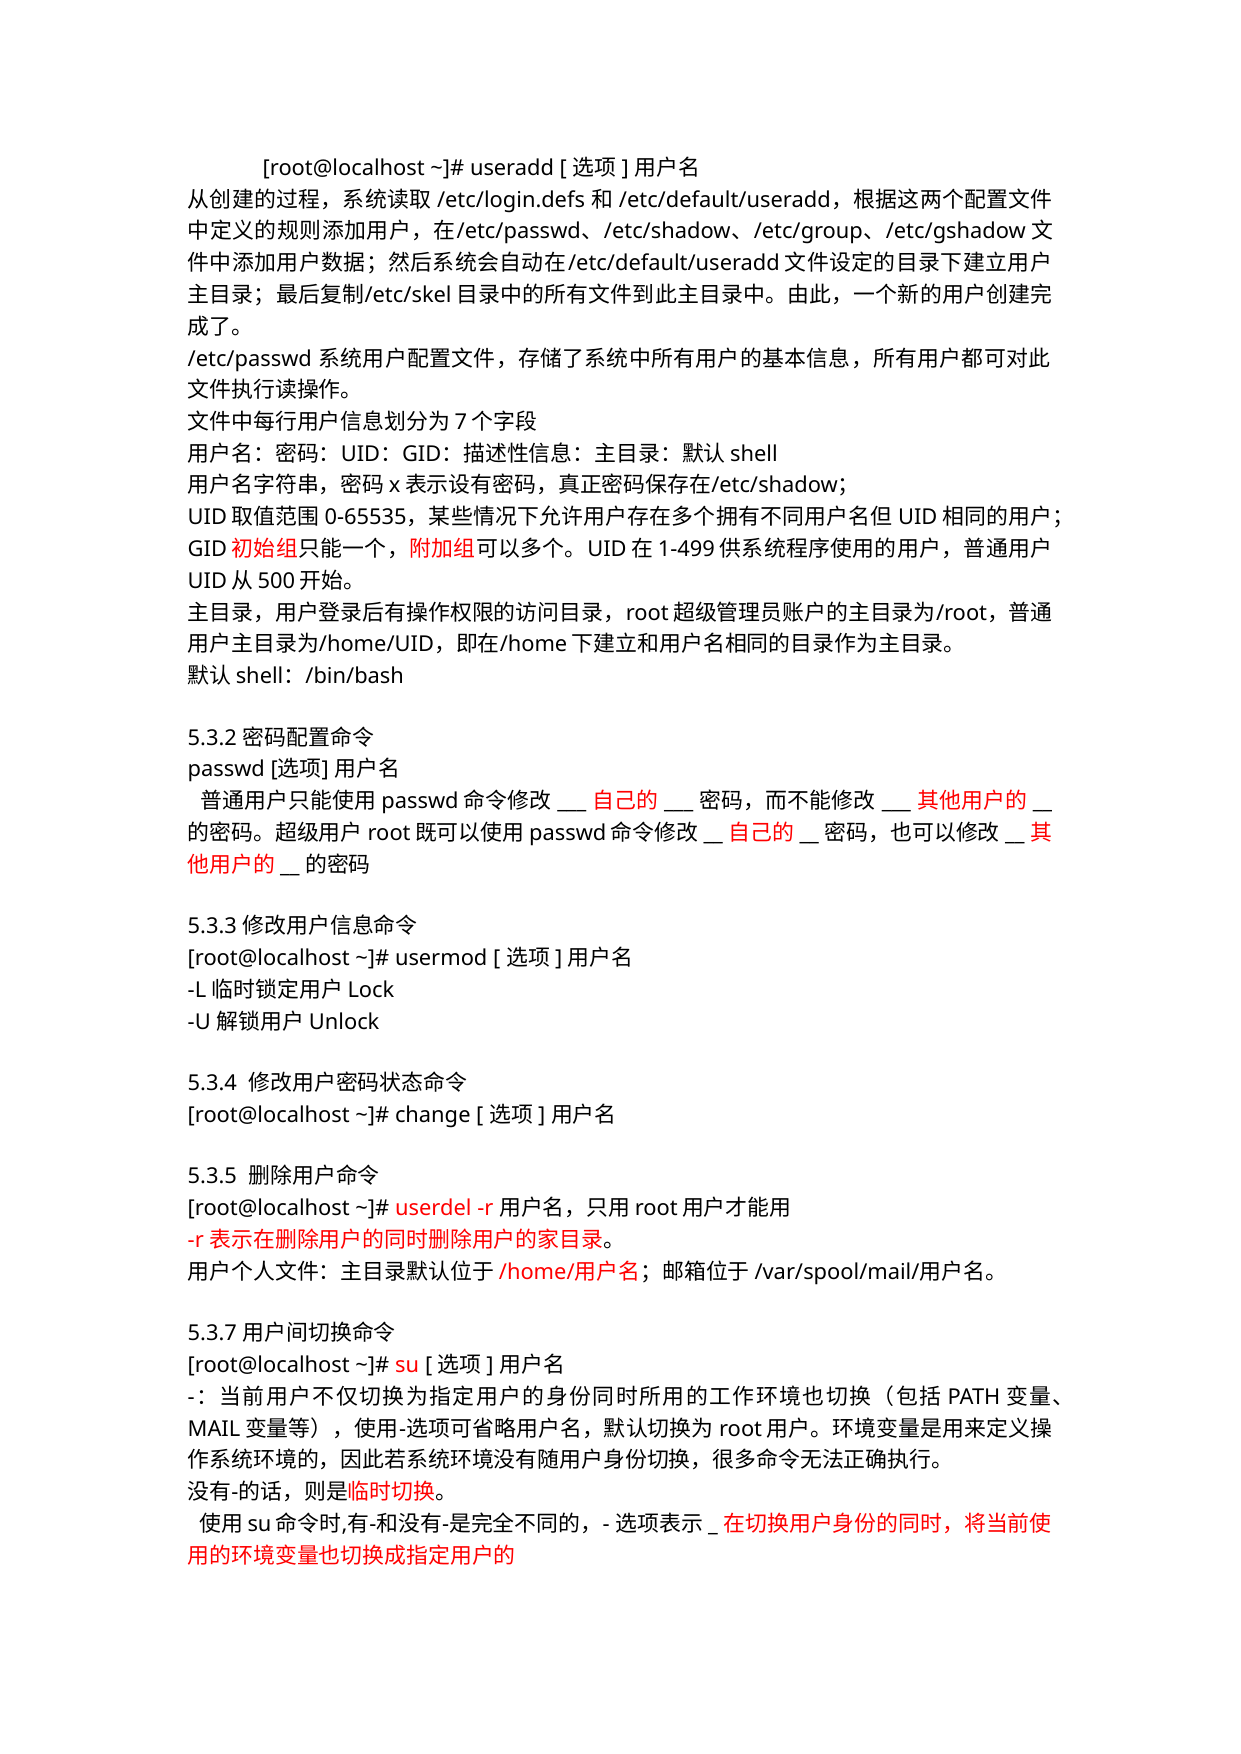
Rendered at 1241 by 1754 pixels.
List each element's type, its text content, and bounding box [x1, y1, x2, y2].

text 没有-的话，则是临时切换。 [187, 1474, 1053, 1506]
text [root@localhost ~]# su [ 选项 ] 用户名 [187, 1347, 1053, 1379]
text 5.3.7 用户间切换命令 [187, 1315, 1053, 1347]
text 5.3.5 删除用户命令 [187, 1158, 1053, 1190]
text -：当前用户不仅切换为指定用户的身份同时所用的工作环境也切换（包括PATH变量、MAIL变量等），使用-选项可省略用户名，默认切换为root用户。环境变量是用来定义操作系统环境的，因此若系统环境没有随用户身份切换，很多命令无法正确执行。 [187, 1379, 1053, 1474]
text [root@localhost ~]# userdel -r 用户名，只用root用户才能用 [187, 1190, 1053, 1222]
text -r 表示在删除用户的同时删除用户的家目录。 [187, 1222, 1053, 1254]
text [root@localhost ~]# useradd [ 选项 ] 用户名 [262, 150, 1053, 182]
text -U 解锁用户 Unlock [187, 1004, 1053, 1035]
text [root@localhost ~]# change [ 选项 ] 用户名 [187, 1097, 1053, 1129]
text 5.3.4 修改用户密码状态命令 [187, 1065, 1053, 1097]
text /etc/passwd 系统用户配置文件，存储了系统中所有用户的基本信息，所有用户都可对此文件执行读操作。 [187, 341, 1053, 404]
text 5.3.3 修改用户信息命令 [187, 908, 1053, 940]
text 从创建的过程，系统读取 /etc/login.defs 和 /etc/default/useradd，根据这两个配置文件中定义的规则添加用户，在/etc/passwd、/etc/shadow、/etc/group、/etc/gshadow文件中添加用户数据；然后系统会自动在/etc/default/useradd文件设定的目录下建立用户主目录；最后复制/etc/skel目录中的所有文件到此主目录中。由此，一个新的用户创建完成了。 [187, 182, 1053, 341]
text -L 临时锁定用户Lock [187, 972, 1053, 1004]
text 使用su命令时,有-和没有-是完全不同的，- 选项表示 _ 在切换用户身份的同时，将当前使用的环境变量也切换成指定用户的 [187, 1506, 1053, 1569]
text passwd [选项] 用户名 [187, 751, 1053, 783]
text 文件中每行用户信息划分为7个字段 [187, 404, 1053, 436]
text 5.3.2 密码配置命令 [187, 720, 1053, 751]
text [root@localhost ~]# usermod [ 选项 ] 用户名 [187, 940, 1053, 972]
text 用户个人文件：主目录默认位于 /home/用户名；邮箱位于 /var/spool/mail/用户名。 [187, 1254, 1053, 1286]
text 用户名字符串，密码x表示设有密码，真正密码保存在/etc/shadow； [187, 467, 1053, 499]
text 用户名：密码：UID：GID：描述性信息：主目录：默认shell [187, 436, 1053, 467]
text 普通用户只能使用passwd命令修改 ___ 自己的 ___ 密码，而不能修改 ___ 其他用户的 __ 的密码。超级用户root既可以使用passwd命令修改 __ 自己的 __ 密码，也可以修改 __ 其他用户的 __ 的密码 [187, 783, 1053, 878]
text 默认shell：/bin/bash [187, 658, 1053, 690]
text UID取值范围0-65535，某些情况下允许用户存在多个拥有不同用户名但UID相同的用户；GID初始组只能一个，附加组可以多个。UID在1-499供系统程序使用的用户，普通用户UID从500开始。 [187, 499, 1053, 594]
text 主目录，用户登录后有操作权限的访问目录，root超级管理员账户的主目录为/root，普通用户主目录为/home/UID，即在/home下建立和用户名相同的目录作为主目录。 [187, 594, 1053, 658]
